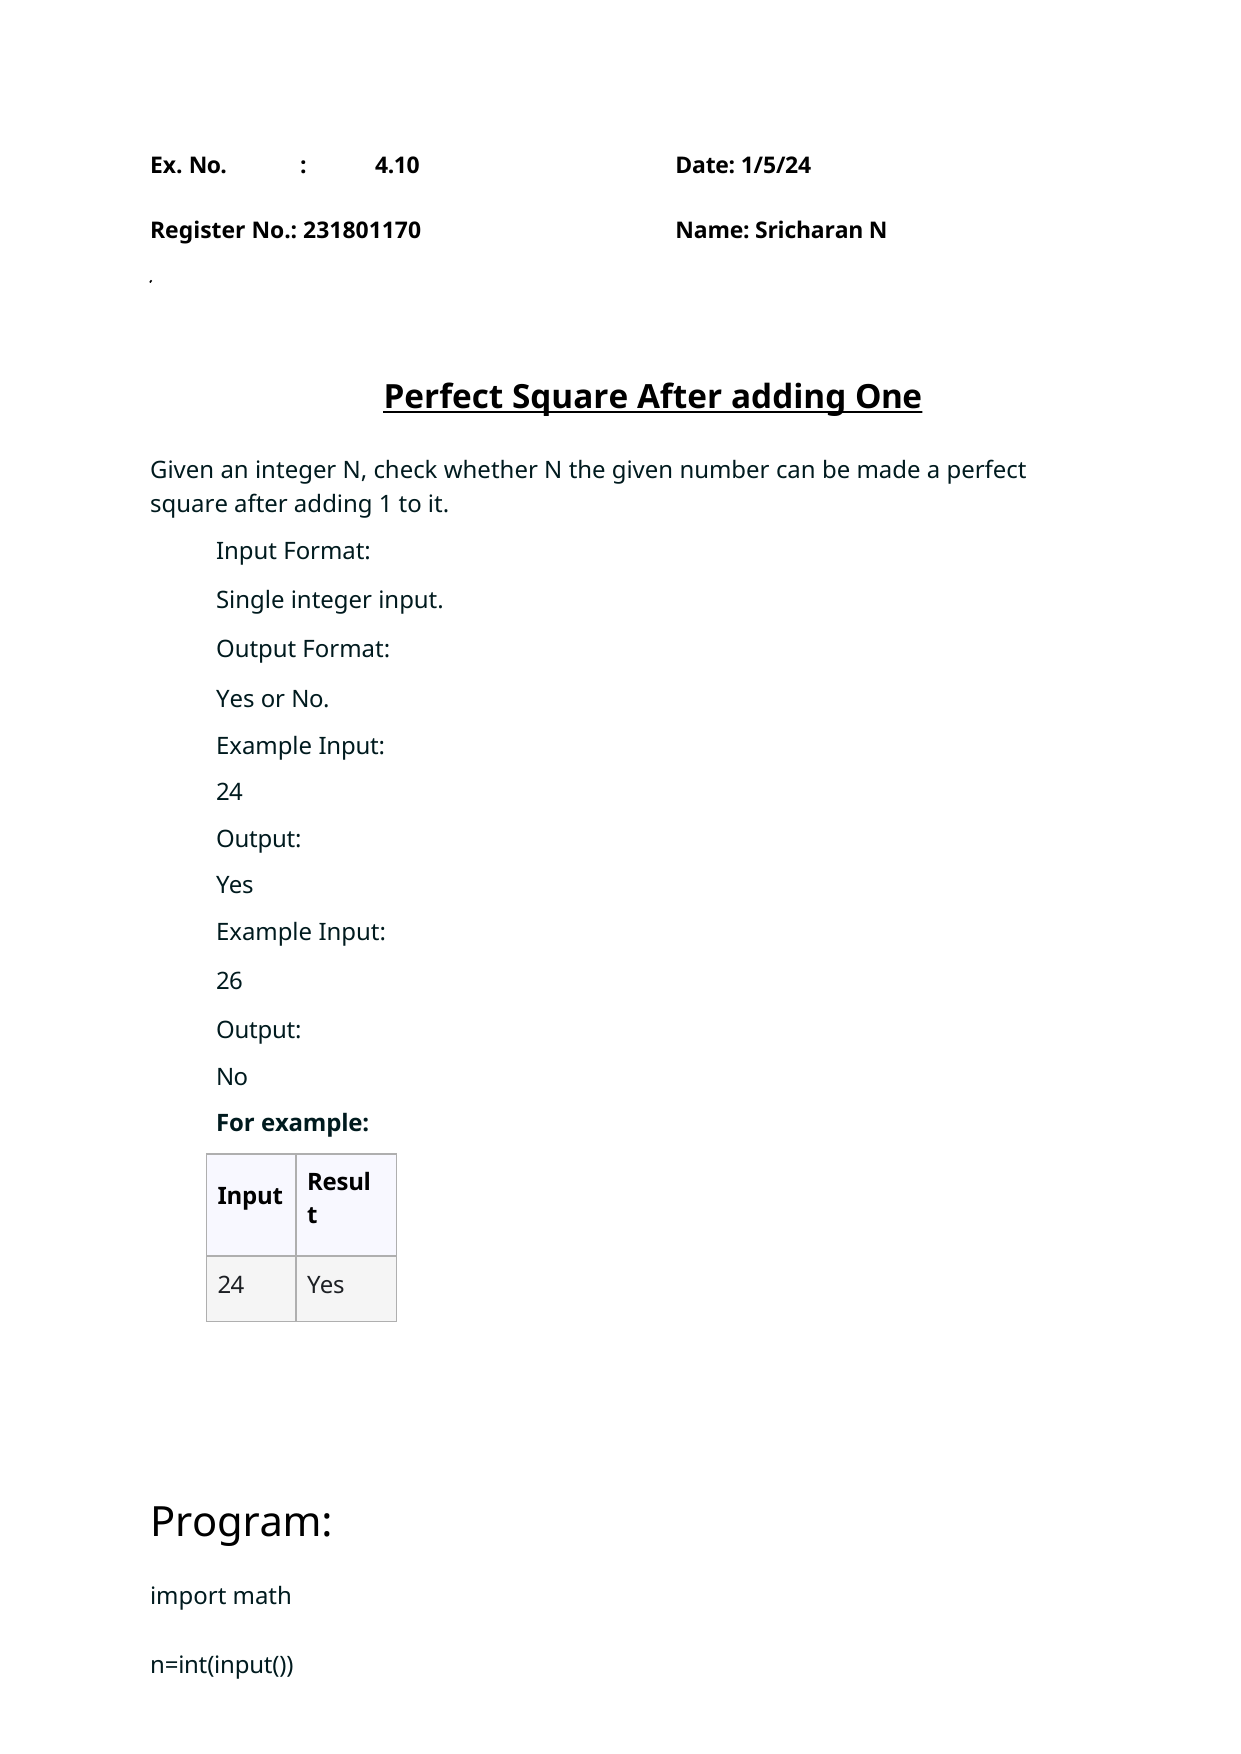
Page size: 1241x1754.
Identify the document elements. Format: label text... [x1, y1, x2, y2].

subtitle Program: [150, 1492, 1203, 1548]
text Example Input: 26 [216, 915, 389, 997]
text Register No.: 231801170 Name: Sricharan N [150, 214, 1203, 245]
text Yes or No. [216, 682, 389, 714]
table_cell Yes [297, 1257, 396, 1321]
text Example Input: [216, 728, 389, 761]
table_header Resul t [297, 1155, 396, 1255]
text Yes [216, 868, 1203, 901]
table_header Input [207, 1155, 295, 1255]
text Output: [216, 1013, 1203, 1046]
text 24 [216, 775, 389, 808]
text Given an integer N, check whether N the given number can be made a perfect square after adding 1 to it. [150, 453, 1103, 520]
subtitle Perfect Square After adding One [129, 373, 1176, 418]
table_cell 24 [207, 1257, 295, 1321]
text For example: [216, 1106, 1203, 1138]
text No [216, 1060, 1203, 1092]
text Input Format: Single integer input. Output Format: [216, 534, 444, 665]
text Ex. No. : 4.10 Date: 1/5/24 [150, 148, 1203, 180]
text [150, 1579, 371, 1681]
text Output: [216, 822, 1203, 854]
